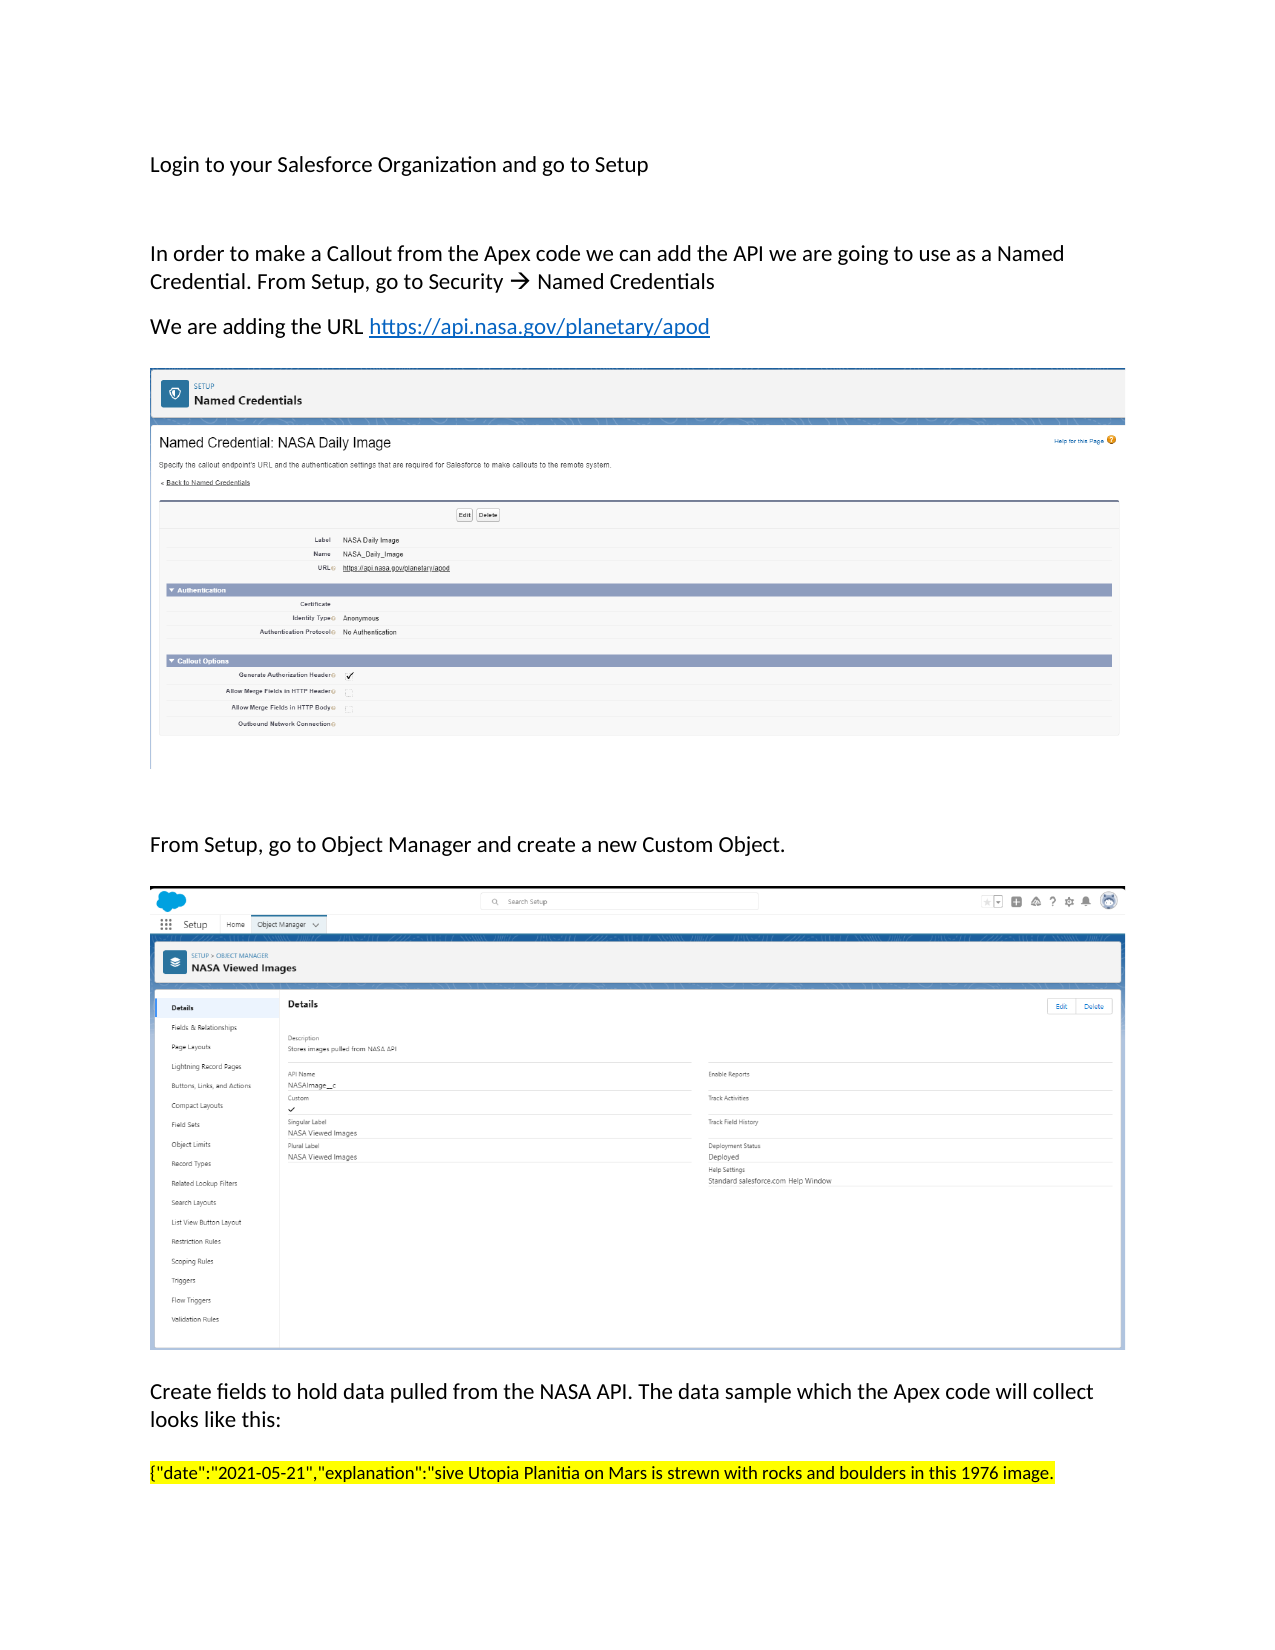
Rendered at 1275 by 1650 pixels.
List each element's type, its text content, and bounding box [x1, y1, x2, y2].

picture [150, 368, 1125, 769]
picture [150, 886, 1125, 1350]
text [150, 1433, 1125, 1484]
text From Setup, go to Object Manager and create a new Custom Object. [150, 830, 1125, 858]
text We are adding the URL https://api.nasa.gov/planetary/apod [150, 312, 1125, 368]
text Create fields to hold data pulled from the NASA API. The data sample which the Apex code will collect looks like this: [150, 1377, 1125, 1433]
text Login to your Salesforce Organization and go to Setup [150, 150, 1125, 178]
text In order to make a Callout from the Apex code we can add the API we are going to use as a Named Credential. From Setup, go to Security Named Credentials [150, 239, 1125, 295]
